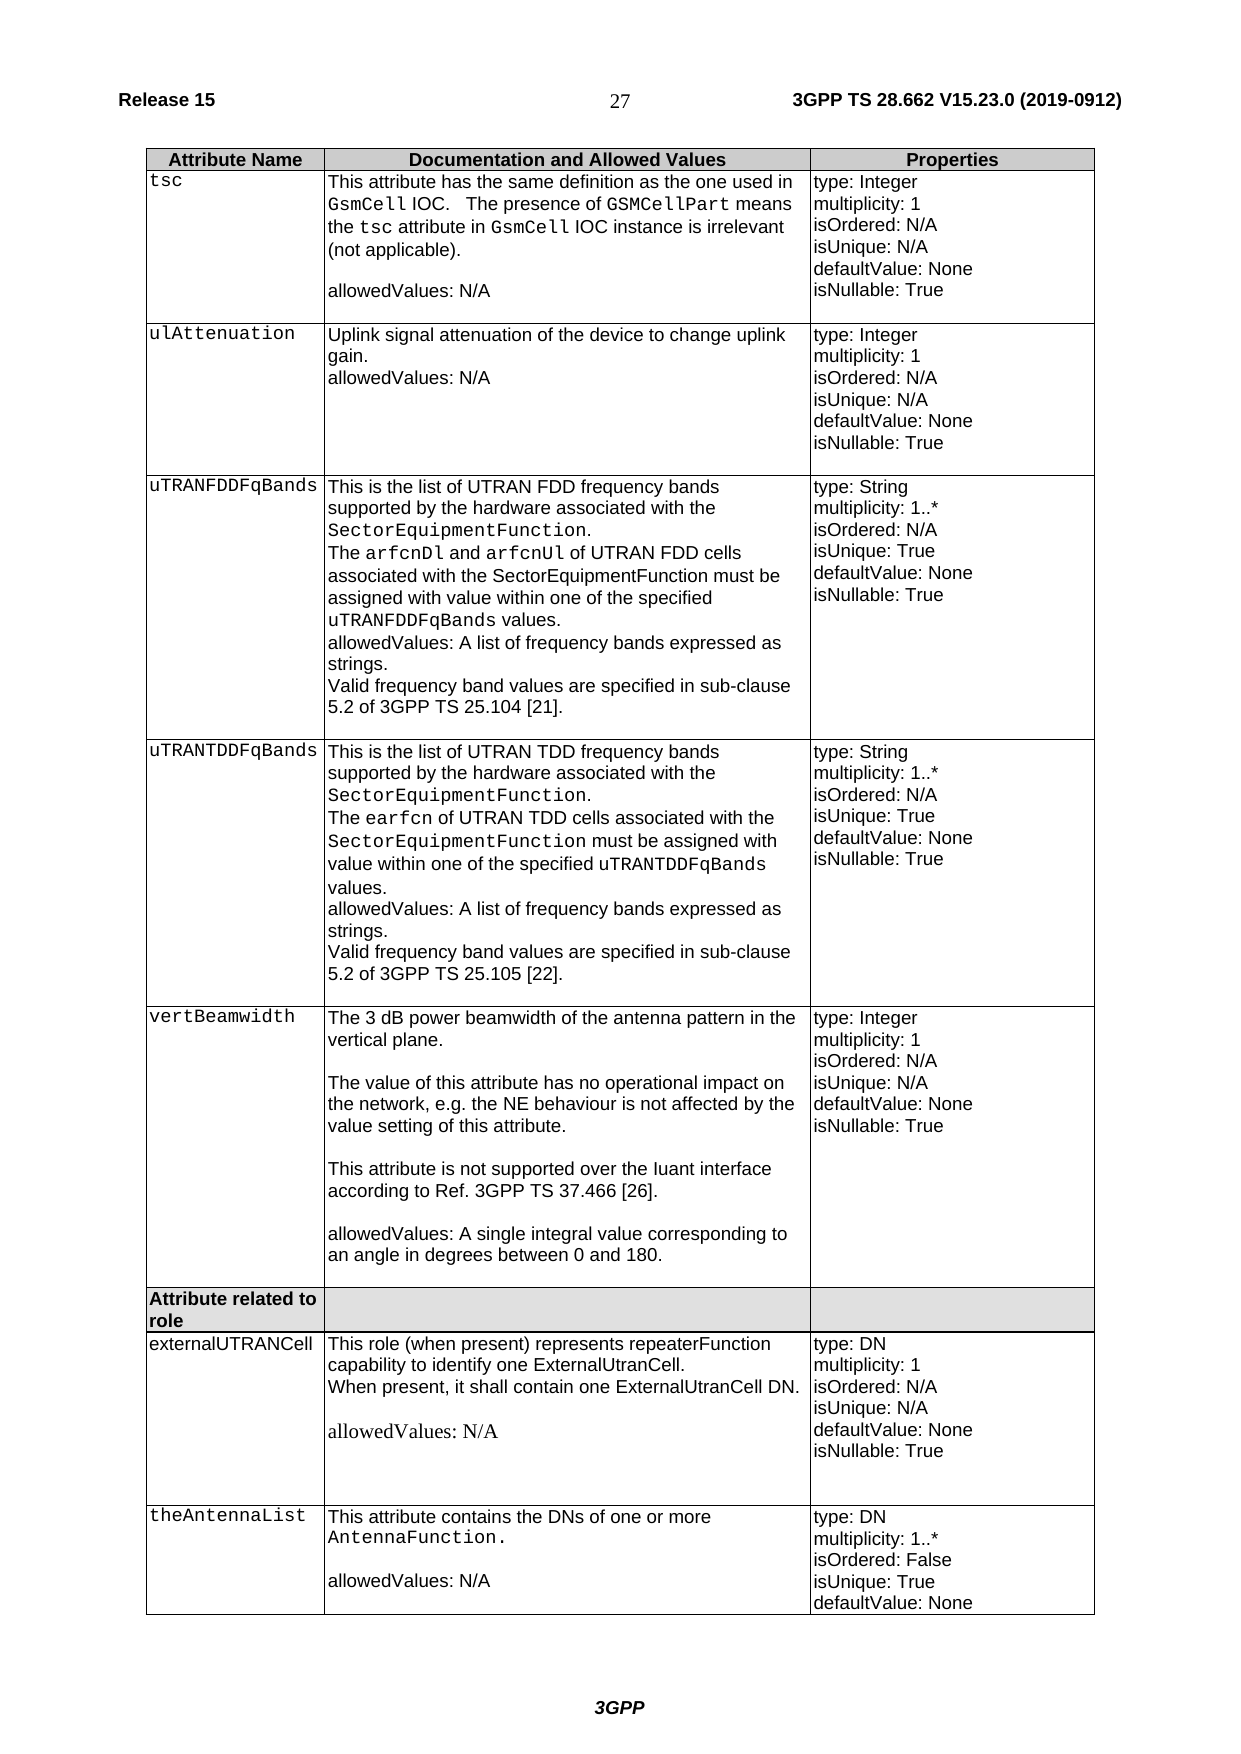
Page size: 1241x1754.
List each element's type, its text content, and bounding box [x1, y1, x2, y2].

table_cell type: Integer multiplicity: 1 isOrdered: N/A isUnique: N/A defaultValue: None isNullable: True [811, 324, 1094, 474]
table_cell This is the list of UTRAN TDD frequency bands supported by the hardware associated with the SectorEquipmentFunction. The earfcn of UTRAN TDD cells associated with the SectorEquipmentFunction must be assigned with value within one of the specified uTRANTDDFqBands values. allowedValues: A list of frequency bands expressed as strings. Valid frequency band values are specified in sub-clause 5.2 of 3GPP TS 25.105 [22]. [325, 740, 810, 1006]
table_cell type: String multiplicity: 1..* isOrdered: N/A isUnique: True defaultValue: None isNullable: True [811, 740, 1094, 1006]
table_cell [811, 1288, 1094, 1331]
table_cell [811, 1506, 1094, 1614]
table_cell type: String multiplicity: 1..* isOrdered: N/A isUnique: True defaultValue: None isNullable: True [811, 476, 1094, 739]
table_cell This role (when present) represents repeaterFunction capability to identify one ExternalUtranCell. When present, it shall contain one ExternalUtranCell DN. allowedValues: N/A [325, 1333, 810, 1505]
table_cell uTRANFDDFqBands [147, 476, 324, 739]
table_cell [325, 1506, 810, 1614]
table_cell Attribute related to role [147, 1288, 324, 1331]
table_cell Uplink signal attenuation of the device to change uplink gain. allowedValues: N/A [325, 324, 810, 474]
table_cell This attribute has the same definition as the one used in GsmCell IOC. The presence of GSMCellPart means the tsc attribute in GsmCell IOC instance is irrelevant (not applicable). allowedValues: N/A [325, 171, 810, 323]
table_cell theAntennaList [147, 1506, 324, 1614]
table_cell [325, 1288, 810, 1331]
table_cell type: Integer multiplicity: 1 isOrdered: N/A isUnique: N/A defaultValue: None isNullable: True [811, 1007, 1094, 1287]
table_cell The 3 dB power beamwidth of the antenna pattern in the vertical plane. The value of this attribute has no operational impact on the network, e.g. the NE behaviour is not affected by the value setting of this attribute. This attribute is not supported over the Iuant interface according to Ref. 3GPP TS 37.466 [26]. allowedValues: A single integral value corresponding to an angle in degrees between 0 and 180. [325, 1007, 810, 1287]
table_header Attribute Name [147, 149, 324, 170]
table_header Documentation and Allowed Values [325, 149, 810, 170]
table_cell tsc [147, 171, 324, 323]
table_cell ulAttenuation [147, 324, 324, 474]
table_cell type: Integer multiplicity: 1 isOrdered: N/A isUnique: N/A defaultValue: None isNullable: True [811, 171, 1094, 323]
table_cell externalUTRANCell [147, 1333, 324, 1505]
table_cell uTRANTDDFqBands [147, 740, 324, 1006]
table_cell This is the list of UTRAN FDD frequency bands supported by the hardware associated with the SectorEquipmentFunction. The arfcnDl and arfcnUl of UTRAN FDD cells associated with the SectorEquipmentFunction must be assigned with value within one of the specified uTRANFDDFqBands values. allowedValues: A list of frequency bands expressed as strings. Valid frequency band values are specified in sub-clause 5.2 of 3GPP TS 25.104 [21]. [325, 476, 810, 739]
table_header Properties [811, 149, 1094, 170]
table_cell type: DN multiplicity: 1 isOrdered: N/A isUnique: N/A defaultValue: None isNullable: True [811, 1333, 1094, 1505]
table_cell vertBeamwidth [147, 1007, 324, 1287]
